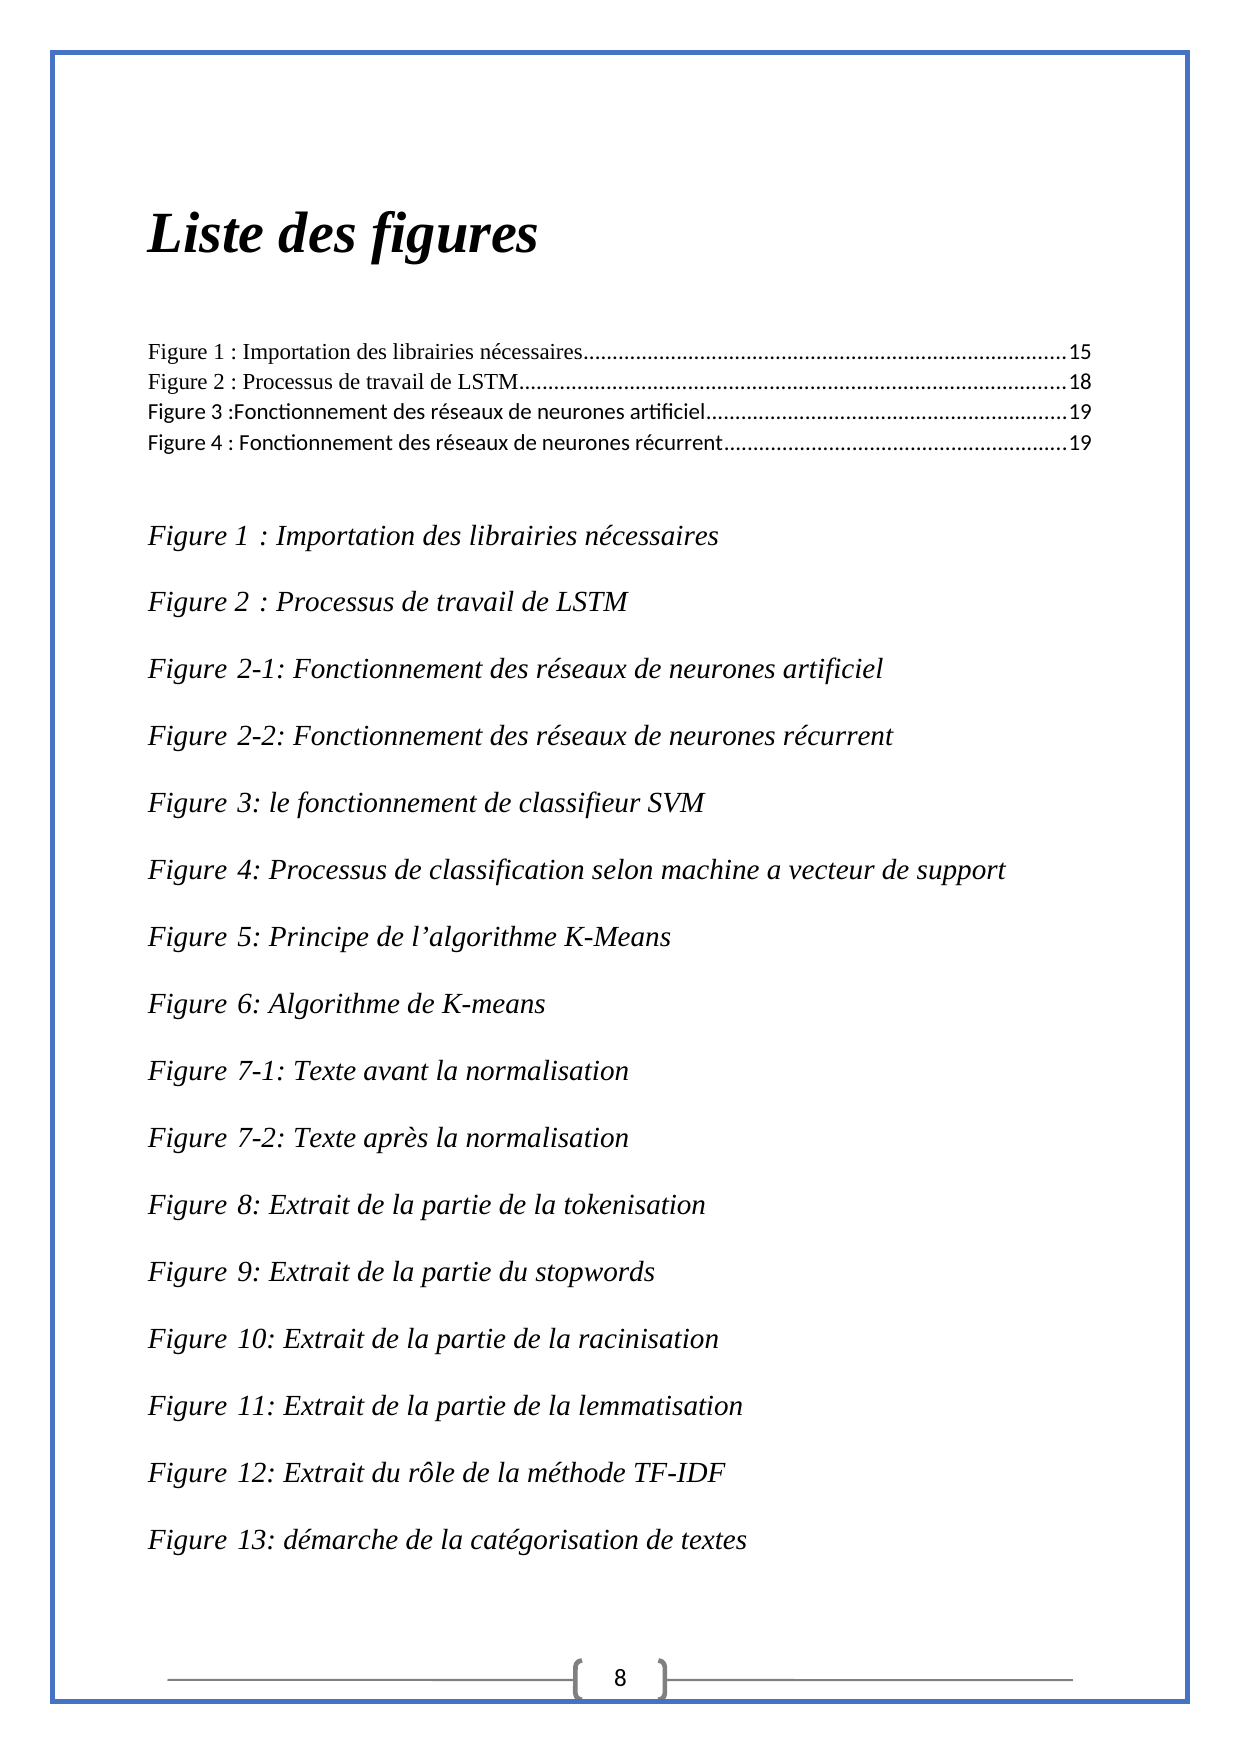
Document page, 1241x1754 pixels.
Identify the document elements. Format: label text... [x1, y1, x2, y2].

text Figure 5: Principe de l’algorithme K-Means [148, 919, 1093, 953]
text Figure 13: démarche de la catégorisation de textes [148, 1522, 1093, 1556]
text Figure 7-1: Texte avant la normalisation [148, 1053, 1093, 1087]
text Figure 10: Extrait de la partie de la racinisation [148, 1321, 1093, 1355]
text Figure 1 : Importation des librairies nécessaires [148, 518, 1093, 551]
text Figure 4 : Fonctionnement des réseaux de neurones récurrent 19 [148, 428, 1093, 456]
text Figure 7-2: Texte après la normalisation [148, 1120, 1093, 1154]
text Figure 9: Extrait de la partie du stopwords [148, 1254, 1093, 1288]
text Figure 12: Extrait du rôle de la méthode TF-IDF [148, 1455, 1093, 1489]
subtitle Liste des figures [148, 198, 1093, 265]
text Figure 3 :Fonctionnement des réseaux de neurones artificiel 19 [148, 397, 1093, 425]
text Figure 3: le fonctionnement de classifieur SVM [148, 786, 1093, 819]
text Figure 4: Processus de classification selon machine a vecteur de support [148, 852, 1093, 886]
text Figure 2 : Processus de travail de LSTM 18 [148, 367, 1093, 395]
text Figure 8: Extrait de la partie de la tokenisation [148, 1187, 1093, 1221]
text Figure 6: Algorithme de K-means [148, 986, 1093, 1020]
text Figure 2-1: Fonctionnement des réseaux de neurones artificiel [148, 652, 1093, 685]
text Figure 1 : Importation des librairies nécessaires 15 [148, 337, 1093, 365]
text Figure 2-2: Fonctionnement des réseaux de neurones récurrent [148, 718, 1093, 752]
text Figure 11: Extrait de la partie de la lemmatisation [148, 1388, 1093, 1422]
